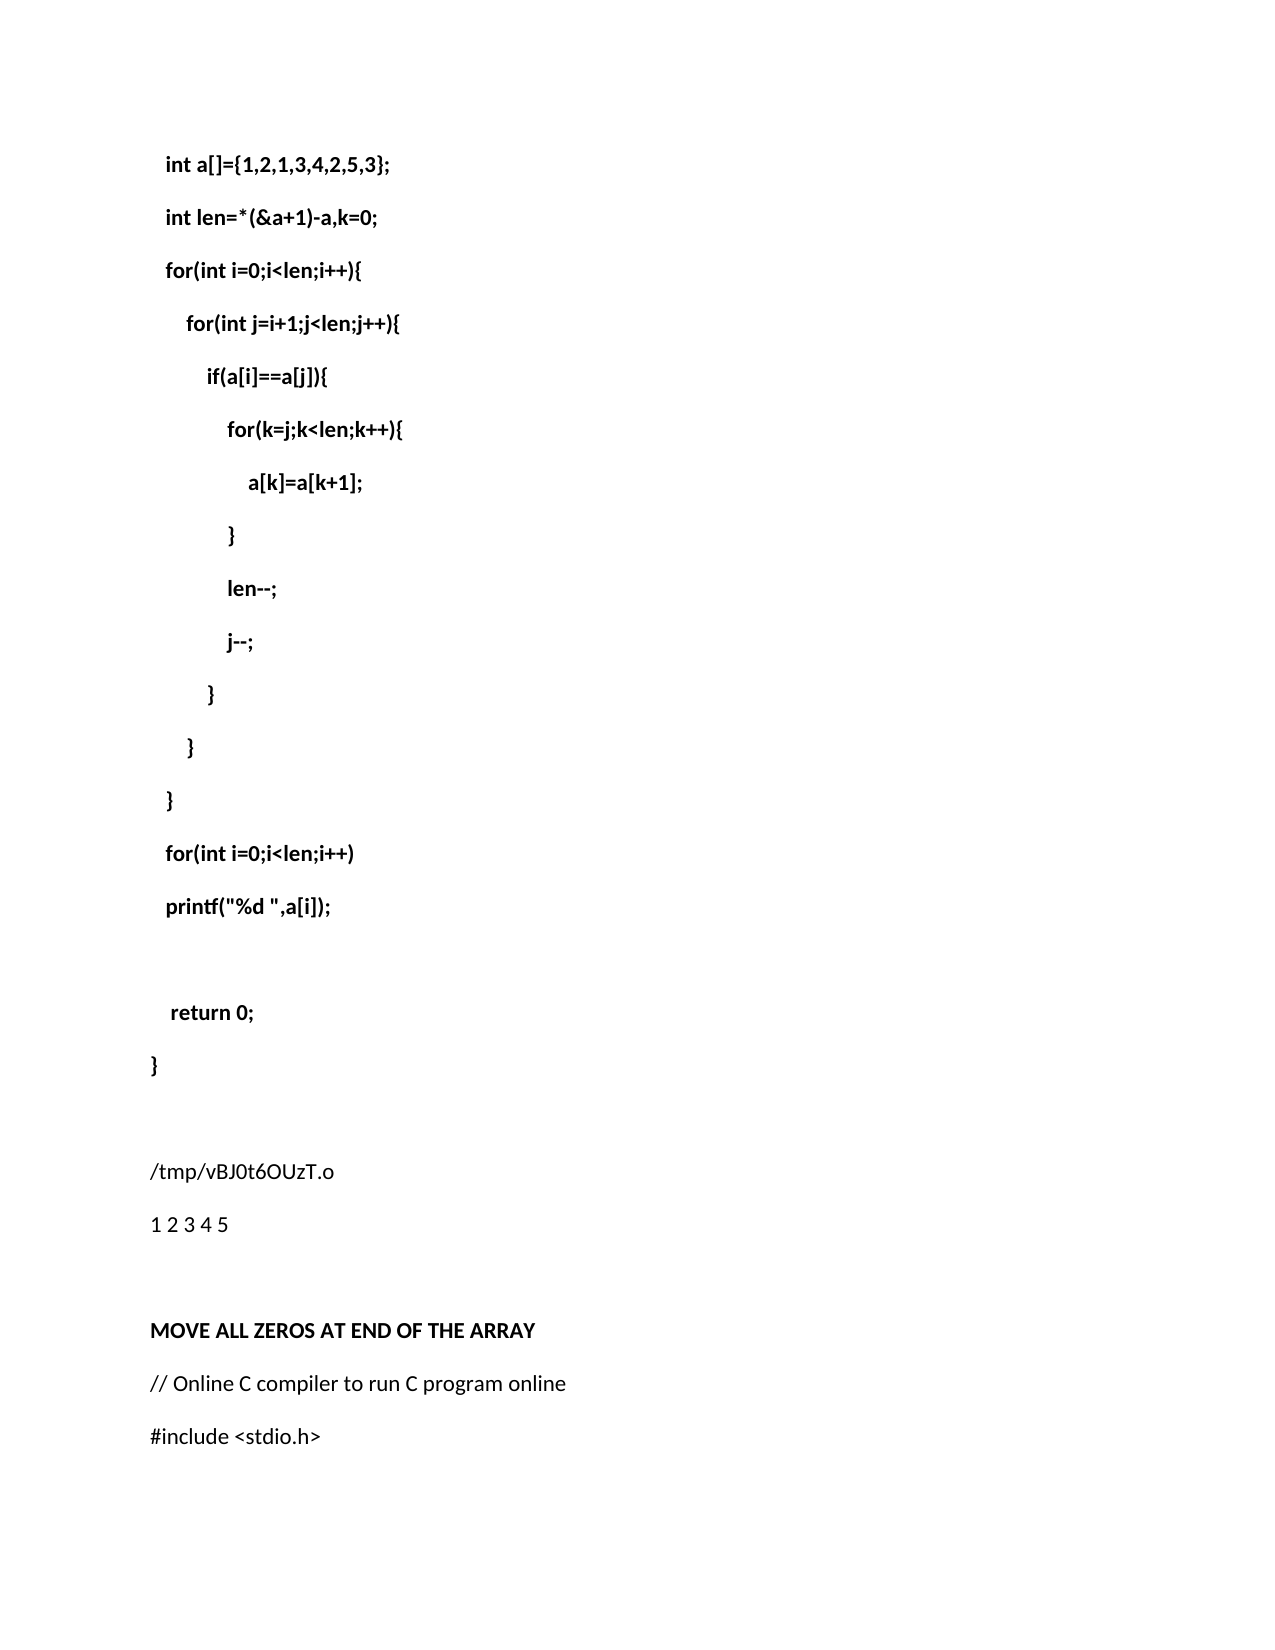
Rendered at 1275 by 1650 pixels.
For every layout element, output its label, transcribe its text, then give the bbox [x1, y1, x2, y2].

text MOVE ALL ZEROS AT END OF THE ARRAY [150, 1316, 1125, 1344]
text if(a[i]==a[j]){ [150, 362, 1125, 390]
text } [150, 1051, 1125, 1079]
text printf("%d ",a[i]); [150, 892, 1125, 920]
text } [150, 680, 1125, 708]
text j--; [150, 627, 1125, 655]
text int len=*(&a+1)-a,k=0; [150, 203, 1125, 231]
text return 0; [150, 998, 1125, 1026]
text } [150, 521, 1125, 549]
text /tmp/vBJ0t6OUzT.o [150, 1157, 1125, 1185]
text 1 2 3 4 5 [150, 1210, 1125, 1238]
text for(int j=i+1;j<len;j++){ [150, 309, 1125, 337]
text for(k=j;k<len;k++){ [150, 415, 1125, 443]
text for(int i=0;i<len;i++) [150, 839, 1125, 867]
text for(int i=0;i<len;i++){ [150, 256, 1125, 284]
text } [150, 786, 1125, 814]
text a[k]=a[k+1]; [150, 468, 1125, 496]
text int a[]={1,2,1,3,4,2,5,3}; [150, 150, 1125, 178]
text #include <stdio.h> [150, 1422, 1125, 1451]
text // Online C compiler to run C program online [150, 1369, 1125, 1397]
text len--; [150, 574, 1125, 602]
text } [150, 733, 1125, 761]
